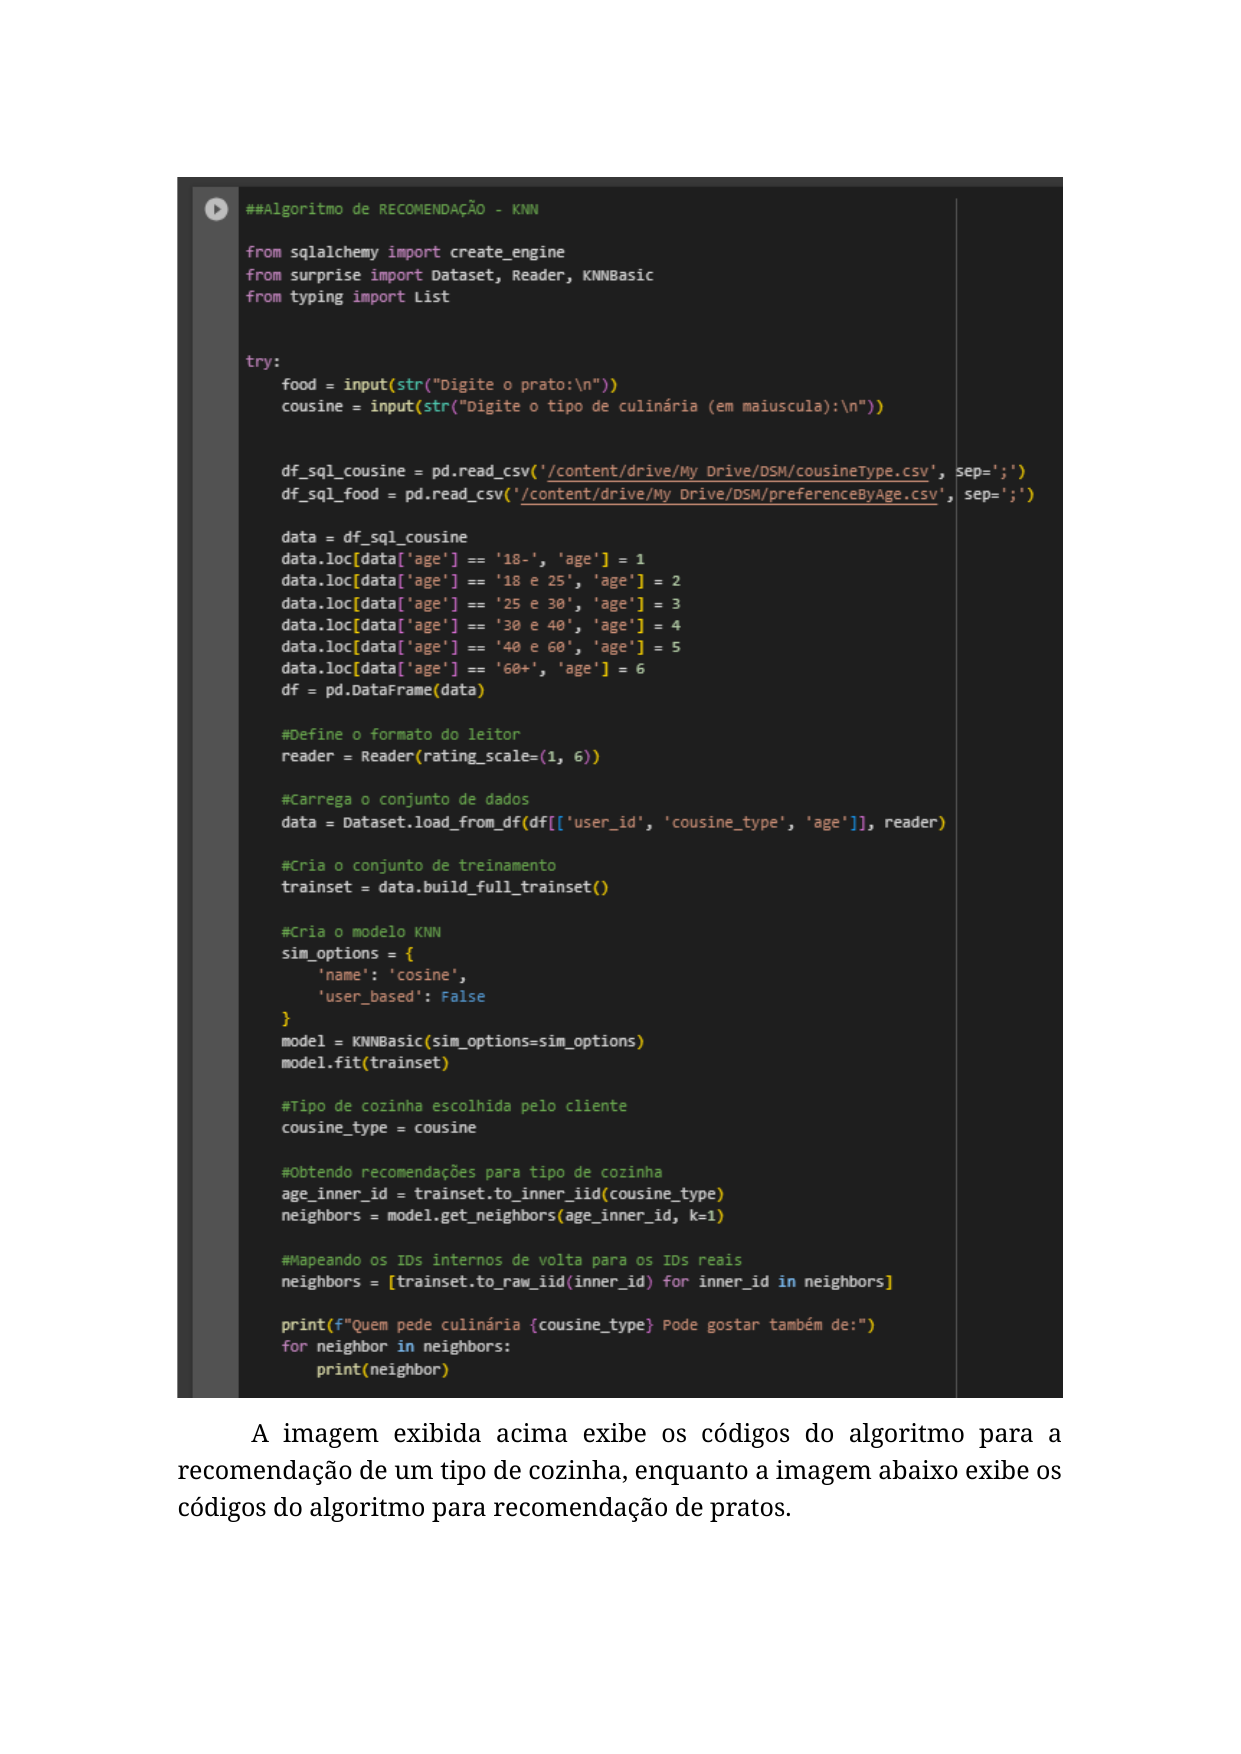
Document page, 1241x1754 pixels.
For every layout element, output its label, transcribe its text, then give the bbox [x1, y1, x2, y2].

picture [177, 177, 1063, 1398]
text A imagem exibida acima exibe os códigos do algoritmo para a recomendação de um tipo de cozinha, enquanto a imagem abaixo exibe os códigos do algoritmo para recomendação de pratos. [177, 1416, 1063, 1524]
